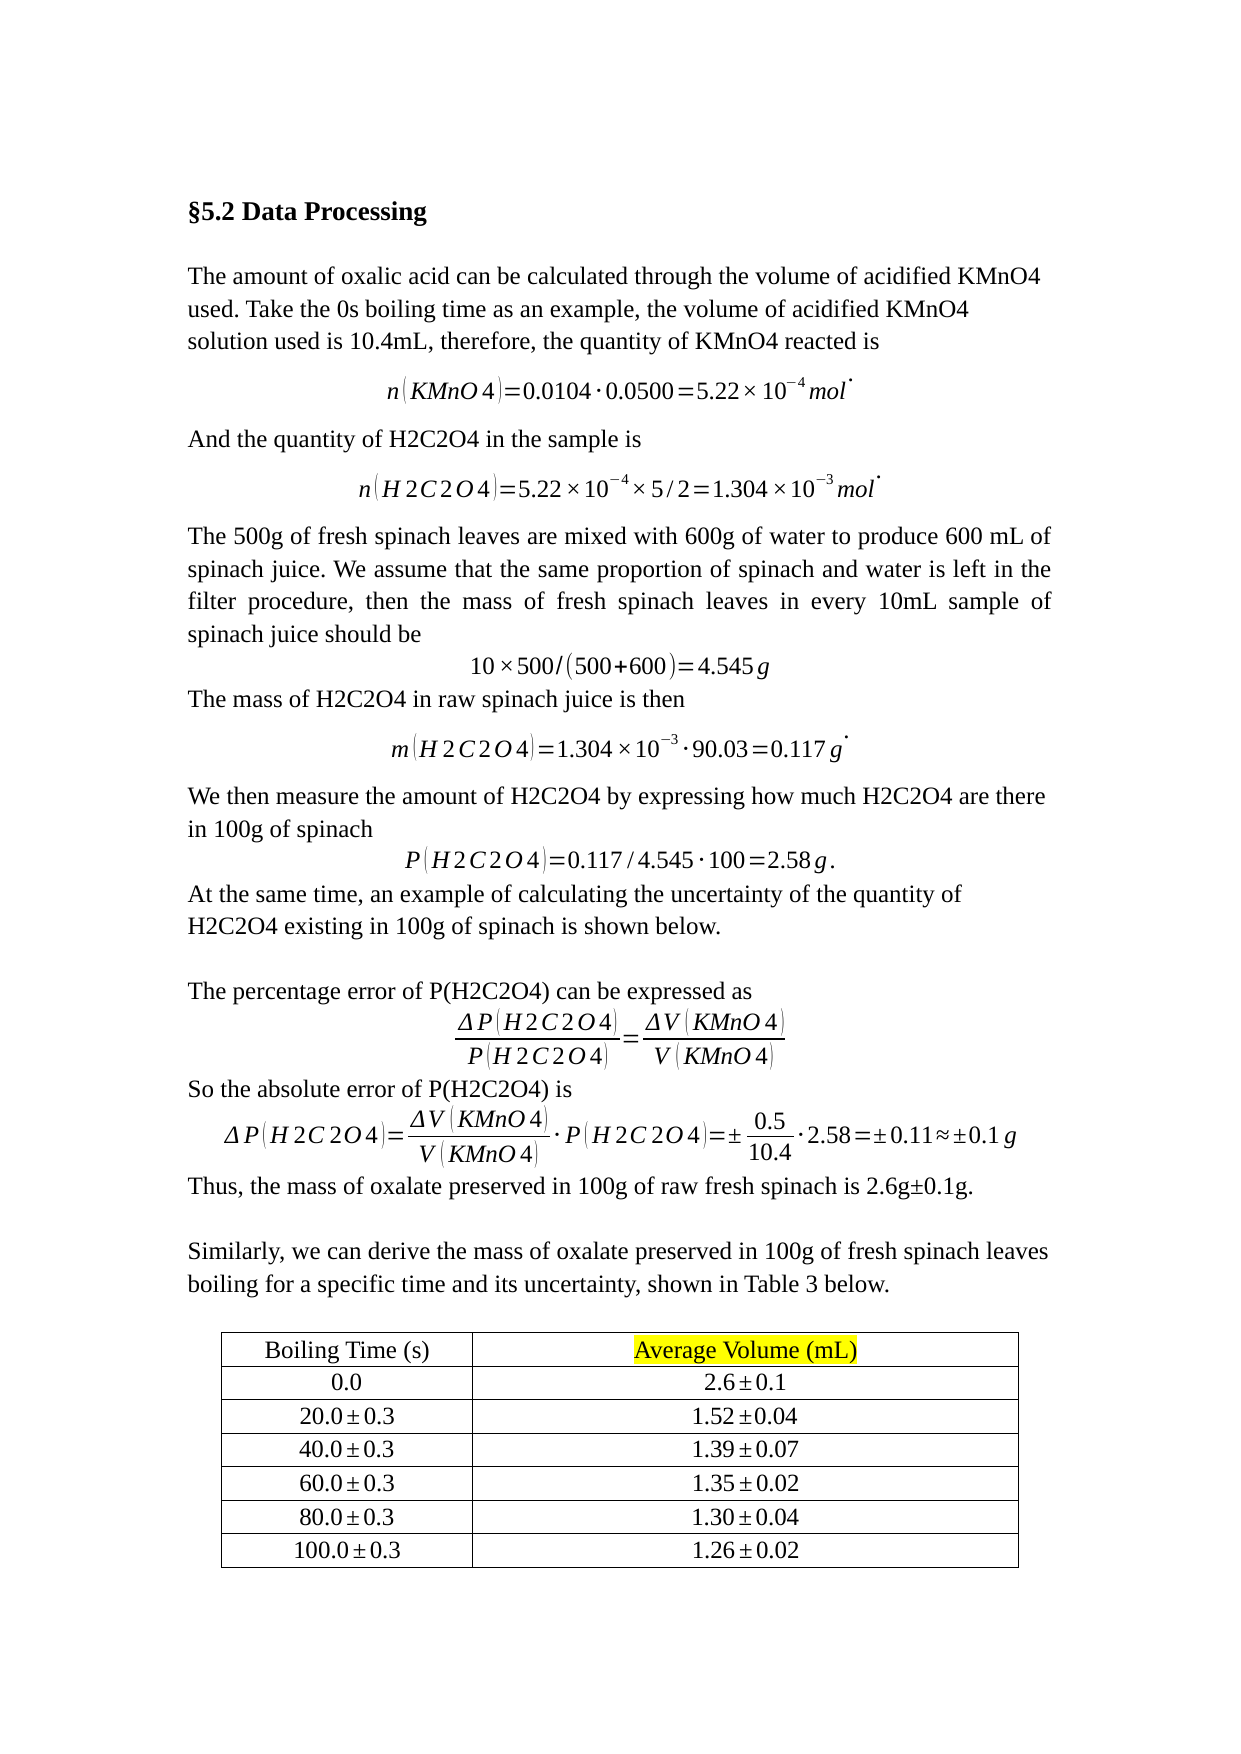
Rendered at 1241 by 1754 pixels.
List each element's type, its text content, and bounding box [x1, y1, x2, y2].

text The 500g of fresh spinach leaves are mixed with 600g of water to produce 600 mL of spinach juice. We assume that the same proportion of spinach and water is left in the filter procedure, then the mass of fresh spinach leaves in every 10mL sample of spinach juice should be [187, 519, 1053, 649]
table_cell [222, 1501, 472, 1533]
table_cell [473, 1434, 1018, 1466]
text So the absolute error of P(H2C2O4) is [187, 1072, 1053, 1104]
table_cell [222, 1534, 472, 1567]
text At the same time, an example of calculating the uncertainty of the quantity of H2C2O4 existing in 100g of spinach is shown below. [187, 877, 1053, 942]
text The percentage error of P(H2C2O4) can be expressed as [187, 974, 1053, 1007]
text . [187, 357, 1053, 422]
text We then measure the amount of H2C2O4 by expressing how much H2C2O4 are there in 100g of spinach [187, 779, 1053, 844]
text . [187, 454, 1053, 519]
table_cell [473, 1501, 1018, 1533]
table_cell [222, 1400, 472, 1433]
text Thus, the mass of oxalate preserved in 100g of raw fresh spinach is 2.6g±0.1g. [187, 1169, 1053, 1202]
text And the quantity of H2C2O4 in the sample is [187, 422, 1053, 454]
text Similarly, we can derive the mass of oxalate preserved in 100g of fresh spinach leaves boiling for a specific time and its uncertainty, shown in Table 3 below. [187, 1234, 1053, 1299]
table_cell [473, 1467, 1018, 1500]
table_header Average Volume (mL) [473, 1333, 1018, 1366]
table_header Boiling Time (s) [222, 1333, 472, 1366]
text The mass of H2C2O4 in raw spinach juice is then [187, 682, 1053, 714]
table_cell [222, 1434, 472, 1466]
text The amount of oxalic acid can be calculated through the volume of acidified KMnO4 used. Take the 0s boiling time as an example, the volume of acidified KMnO4 solution used is 10.4mL, therefore, the quantity of KMnO4 reacted is [187, 259, 1053, 357]
table_cell [222, 1367, 472, 1399]
table_cell [473, 1534, 1018, 1567]
text §5.2 Data Processing [187, 194, 1053, 227]
table_cell [222, 1467, 472, 1500]
table_cell [473, 1400, 1018, 1433]
text . [187, 714, 1053, 779]
table_cell [473, 1367, 1018, 1399]
